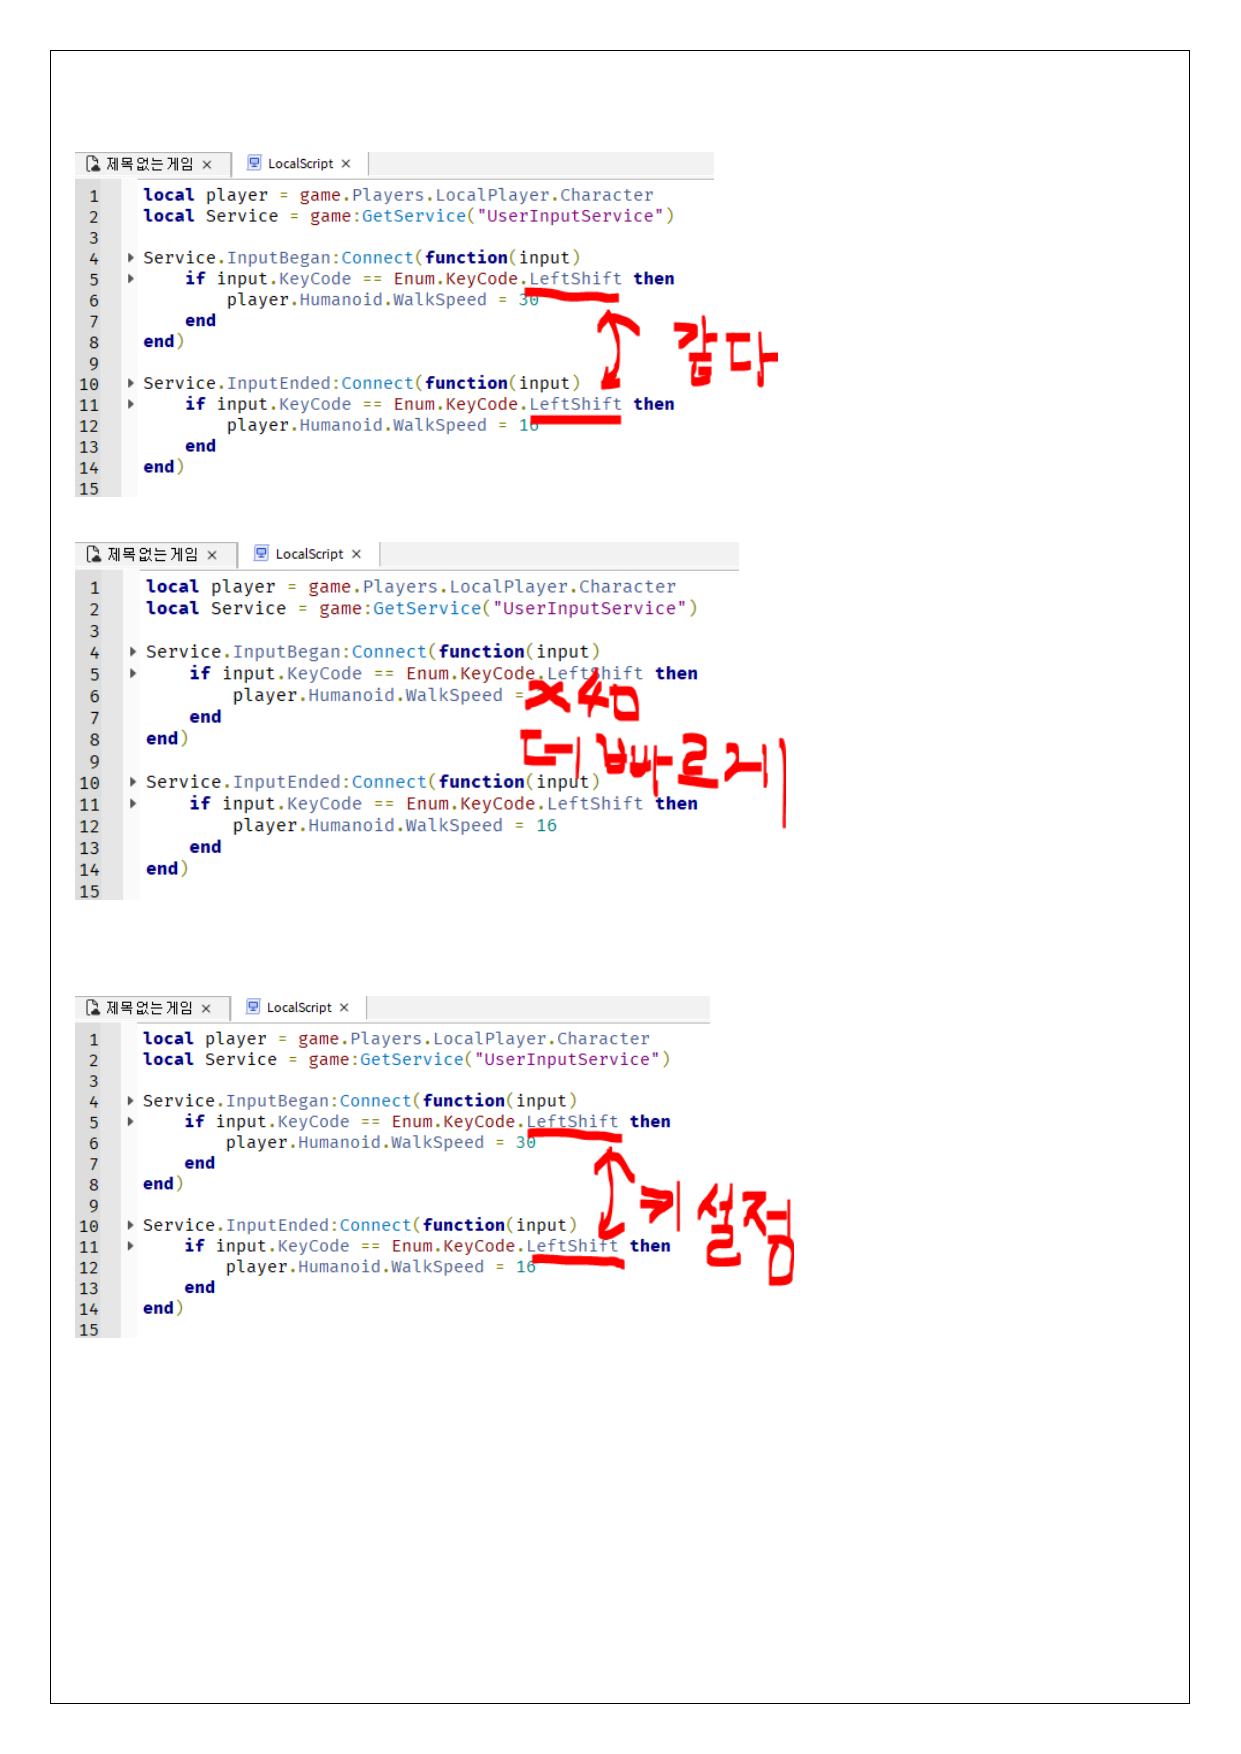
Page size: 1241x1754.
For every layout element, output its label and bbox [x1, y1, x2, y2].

picture [75, 996, 794, 1338]
picture [75, 152, 778, 497]
picture [75, 542, 786, 900]
